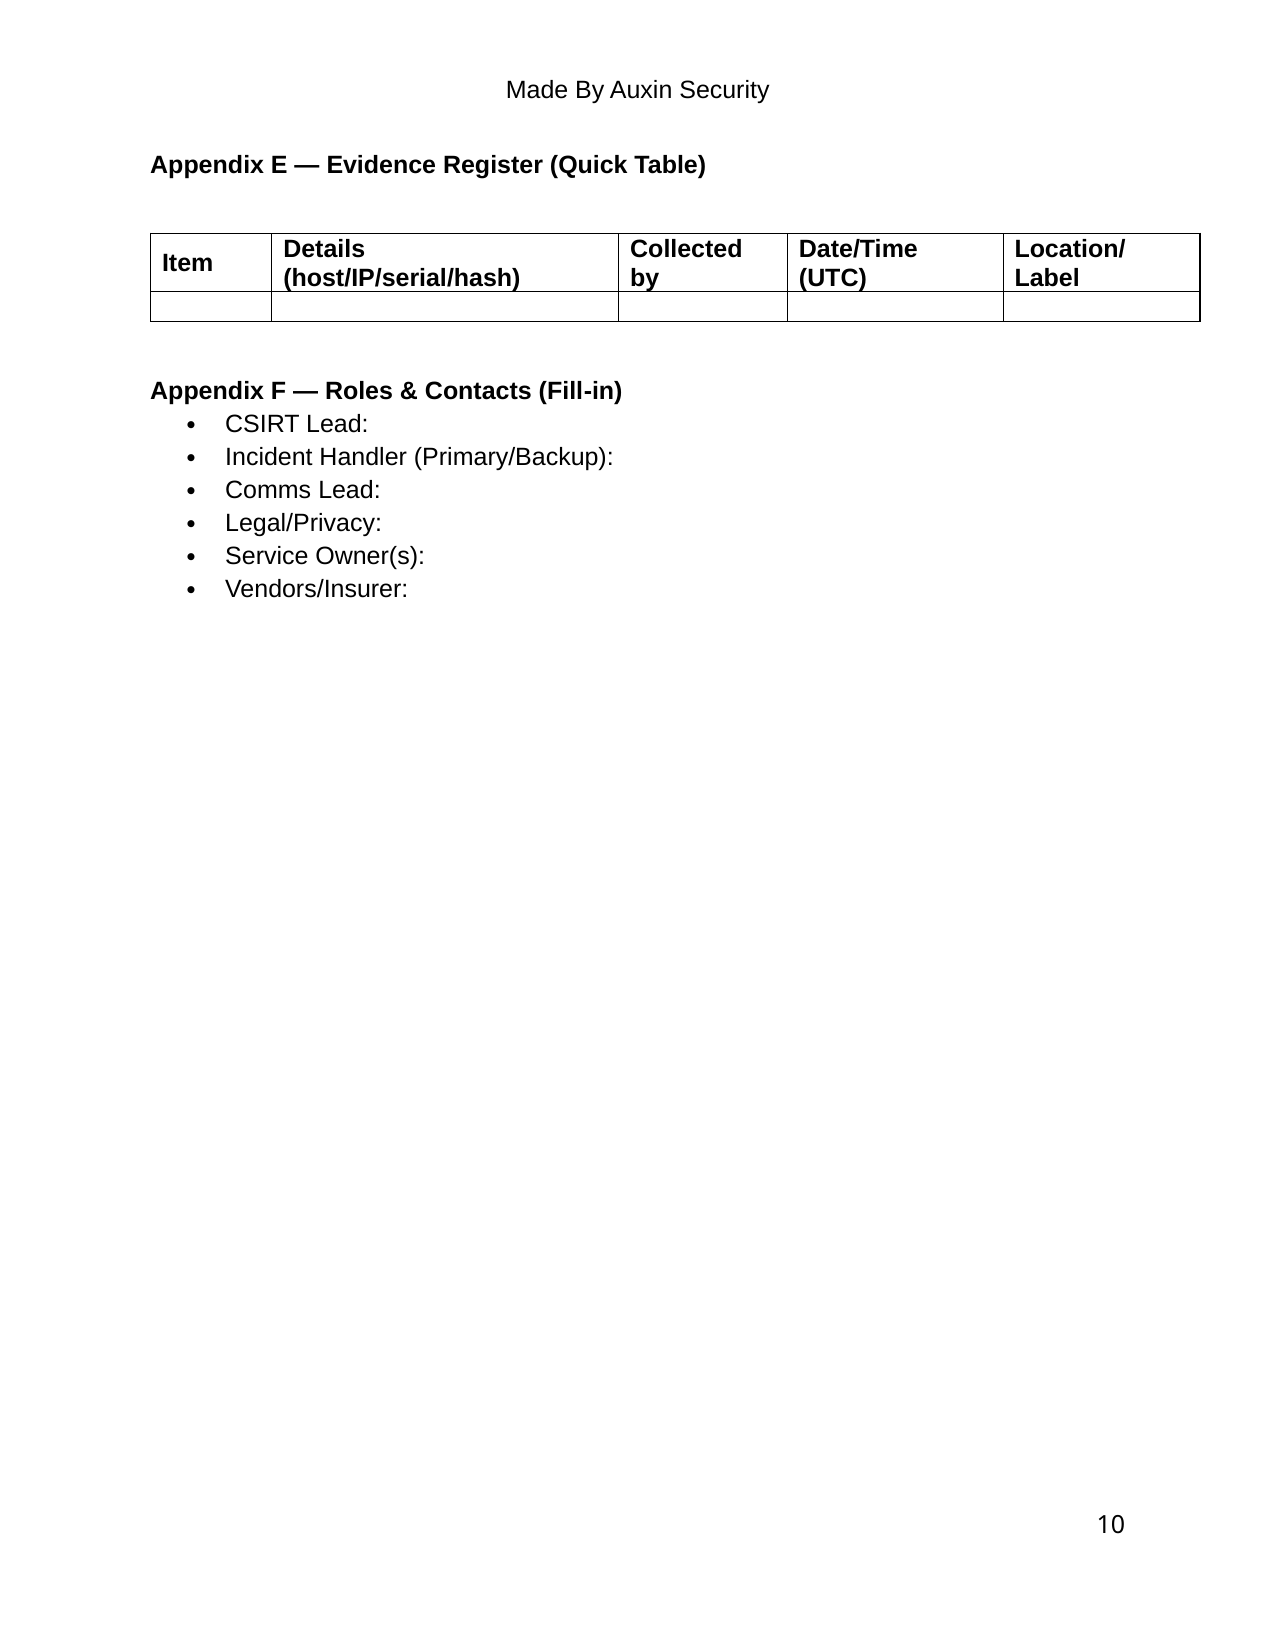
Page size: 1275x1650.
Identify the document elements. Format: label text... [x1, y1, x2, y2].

table_cell [151, 292, 271, 321]
table_header Location/Label [1004, 234, 1199, 291]
table_header Item [151, 234, 271, 291]
table_cell [788, 292, 1003, 321]
list Incident Handler (Primary/Backup): [187, 442, 1125, 471]
list Vendors/Insurer: [187, 574, 1125, 603]
subtitle Appendix F — Roles & Contacts (Fill-in) [150, 376, 1125, 405]
table_cell [272, 292, 618, 321]
table_header Details (host/IP/serial/hash) [272, 234, 618, 291]
table_header Date/Time (UTC) [788, 234, 1003, 291]
list CSIRT Lead: [187, 409, 1125, 438]
table_cell [1004, 292, 1199, 321]
list Service Owner(s): [187, 541, 1125, 570]
list Comms Lead: [187, 475, 1125, 504]
table_cell [619, 292, 787, 321]
table_header Collected by [619, 234, 787, 291]
subtitle Appendix E — Evidence Register (Quick Table) [150, 150, 1125, 179]
list Legal/Privacy: [187, 508, 1125, 537]
